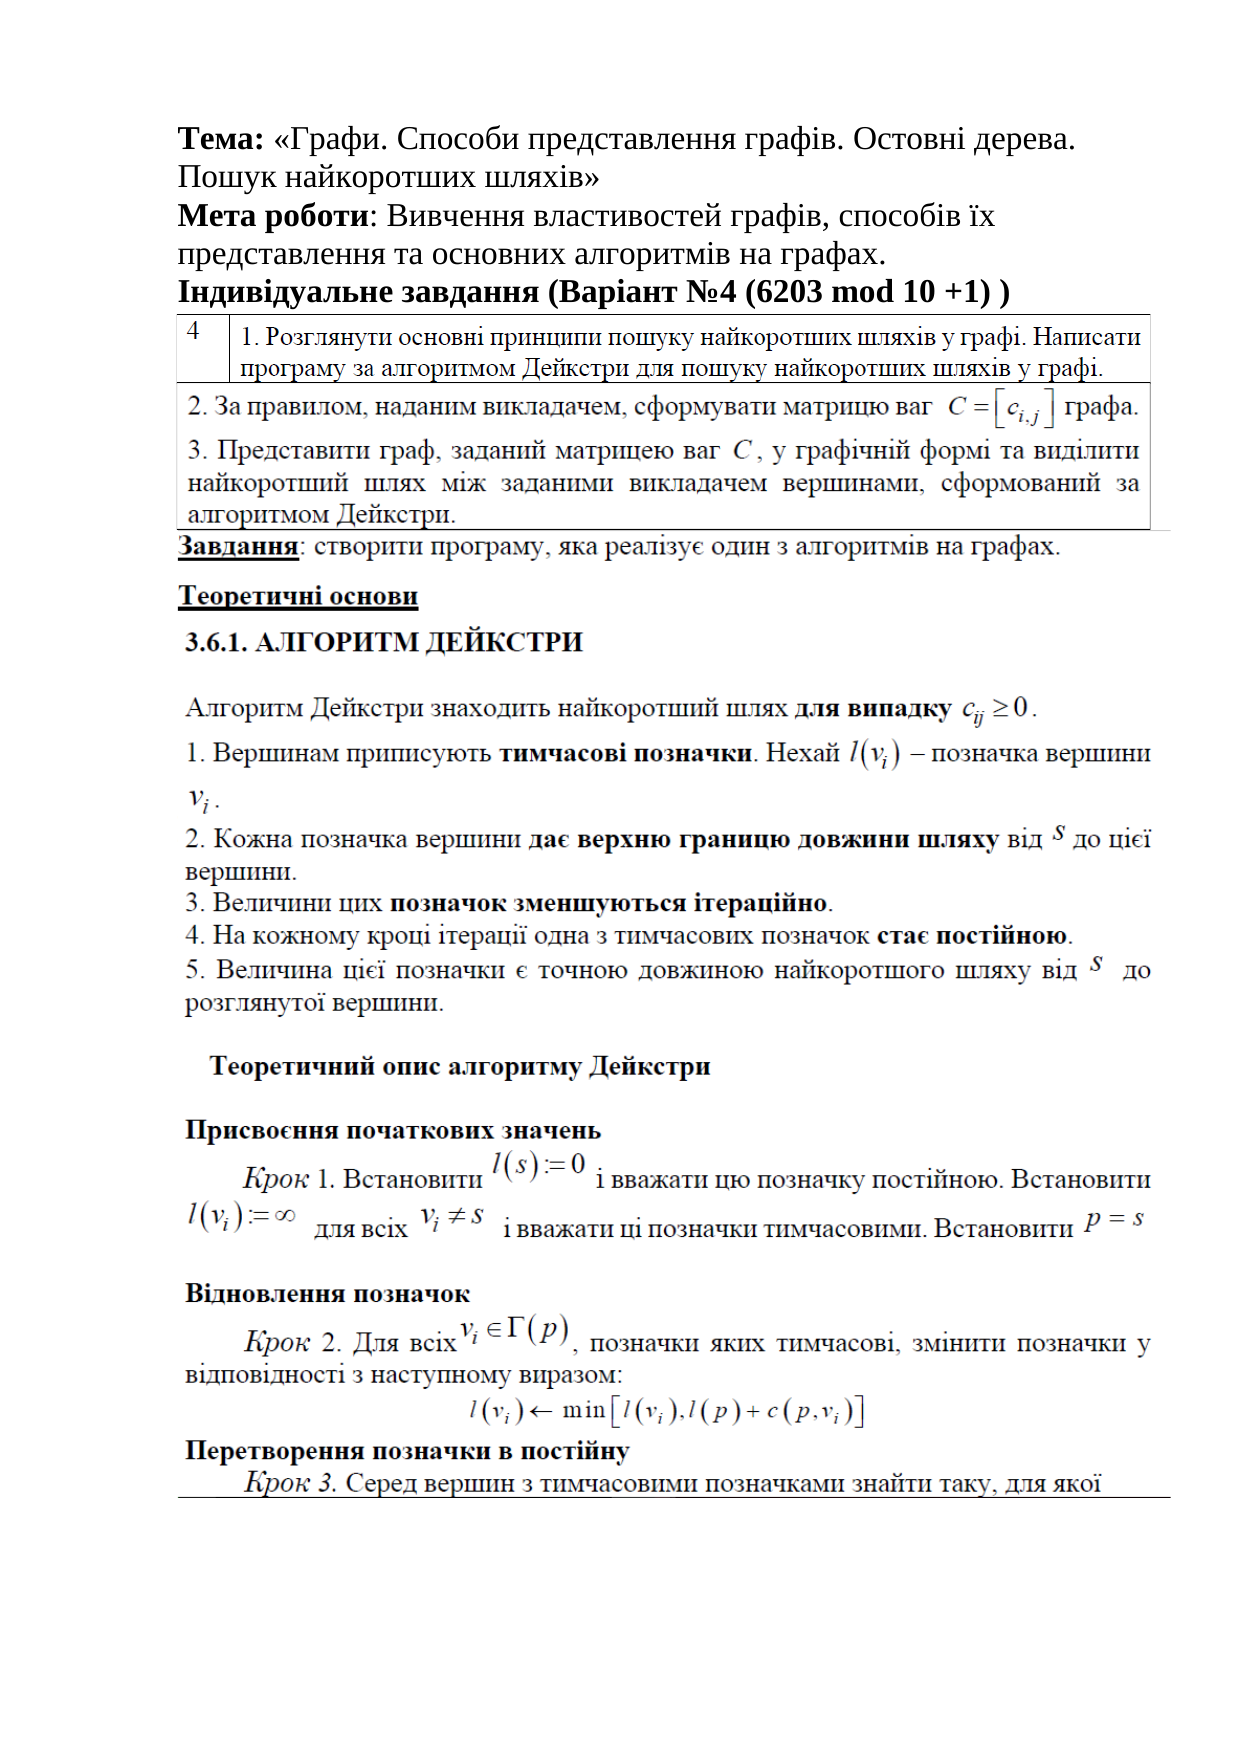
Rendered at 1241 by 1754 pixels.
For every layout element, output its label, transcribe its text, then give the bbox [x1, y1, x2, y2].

text Тема: «Графи. Способи представлення графів. Остовні дерева. Пошук найкоротших шляхів» [177, 118, 1152, 195]
text Індивідуальне завдання (Варіант №4 (6203 mod 10 +1) ) [177, 271, 1152, 310]
picture [176, 314, 1171, 1498]
text Мета роботи: Вивчення властивостей графів, способів їх представлення та основних алгоритмів на графах. [177, 195, 1152, 271]
